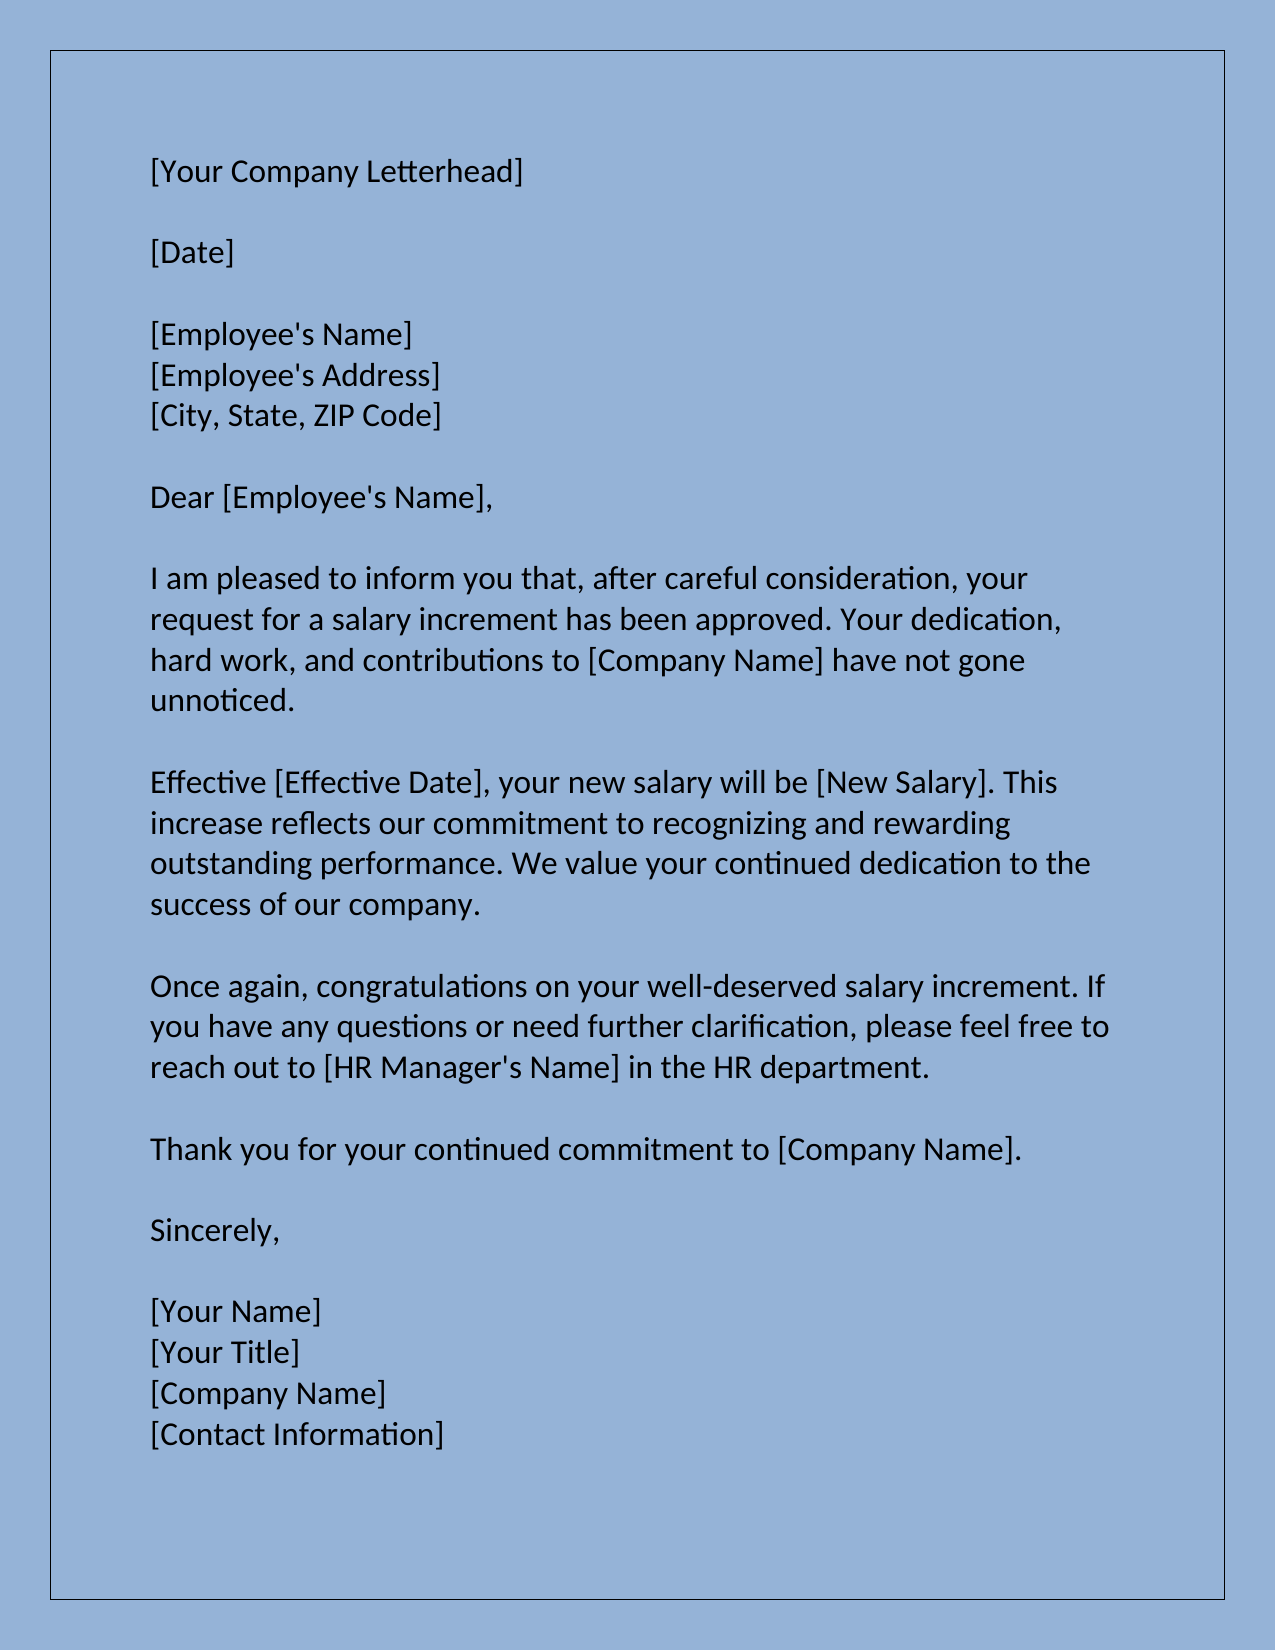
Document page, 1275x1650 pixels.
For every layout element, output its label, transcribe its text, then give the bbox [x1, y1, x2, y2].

text [City, State, ZIP Code] [150, 394, 1125, 435]
text [Employee's Name] [150, 313, 1125, 354]
text Effective [Effective Date], your new salary will be [New Salary]. This increase reflects our commitment to recognizing and rewarding outstanding performance. We value your continued dedication to the success of our company. [150, 761, 1125, 924]
text [Contact Information] [150, 1413, 1125, 1453]
text [Employee's Address] [150, 354, 1125, 394]
text Thank you for your continued commitment to [Company Name]. [150, 1127, 1125, 1168]
text Sincerely, [150, 1209, 1125, 1250]
text [Company Name] [150, 1372, 1125, 1413]
text [Your Company Letterhead] [150, 150, 1125, 191]
text Once again, congratulations on your well-deserved salary increment. If you have any questions or need further clarification, please feel free to reach out to [HR Manager's Name] in the HR department. [150, 964, 1125, 1087]
text [Your Title] [150, 1331, 1125, 1372]
text Dear [Employee's Name], [150, 476, 1125, 517]
text [Your Name] [150, 1290, 1125, 1331]
text [Date] [150, 231, 1125, 272]
text I am pleased to inform you that, after careful consideration, your request for a salary increment has been approved. Your dedication, hard work, and contributions to [Company Name] have not gone unnoticed. [150, 557, 1125, 720]
